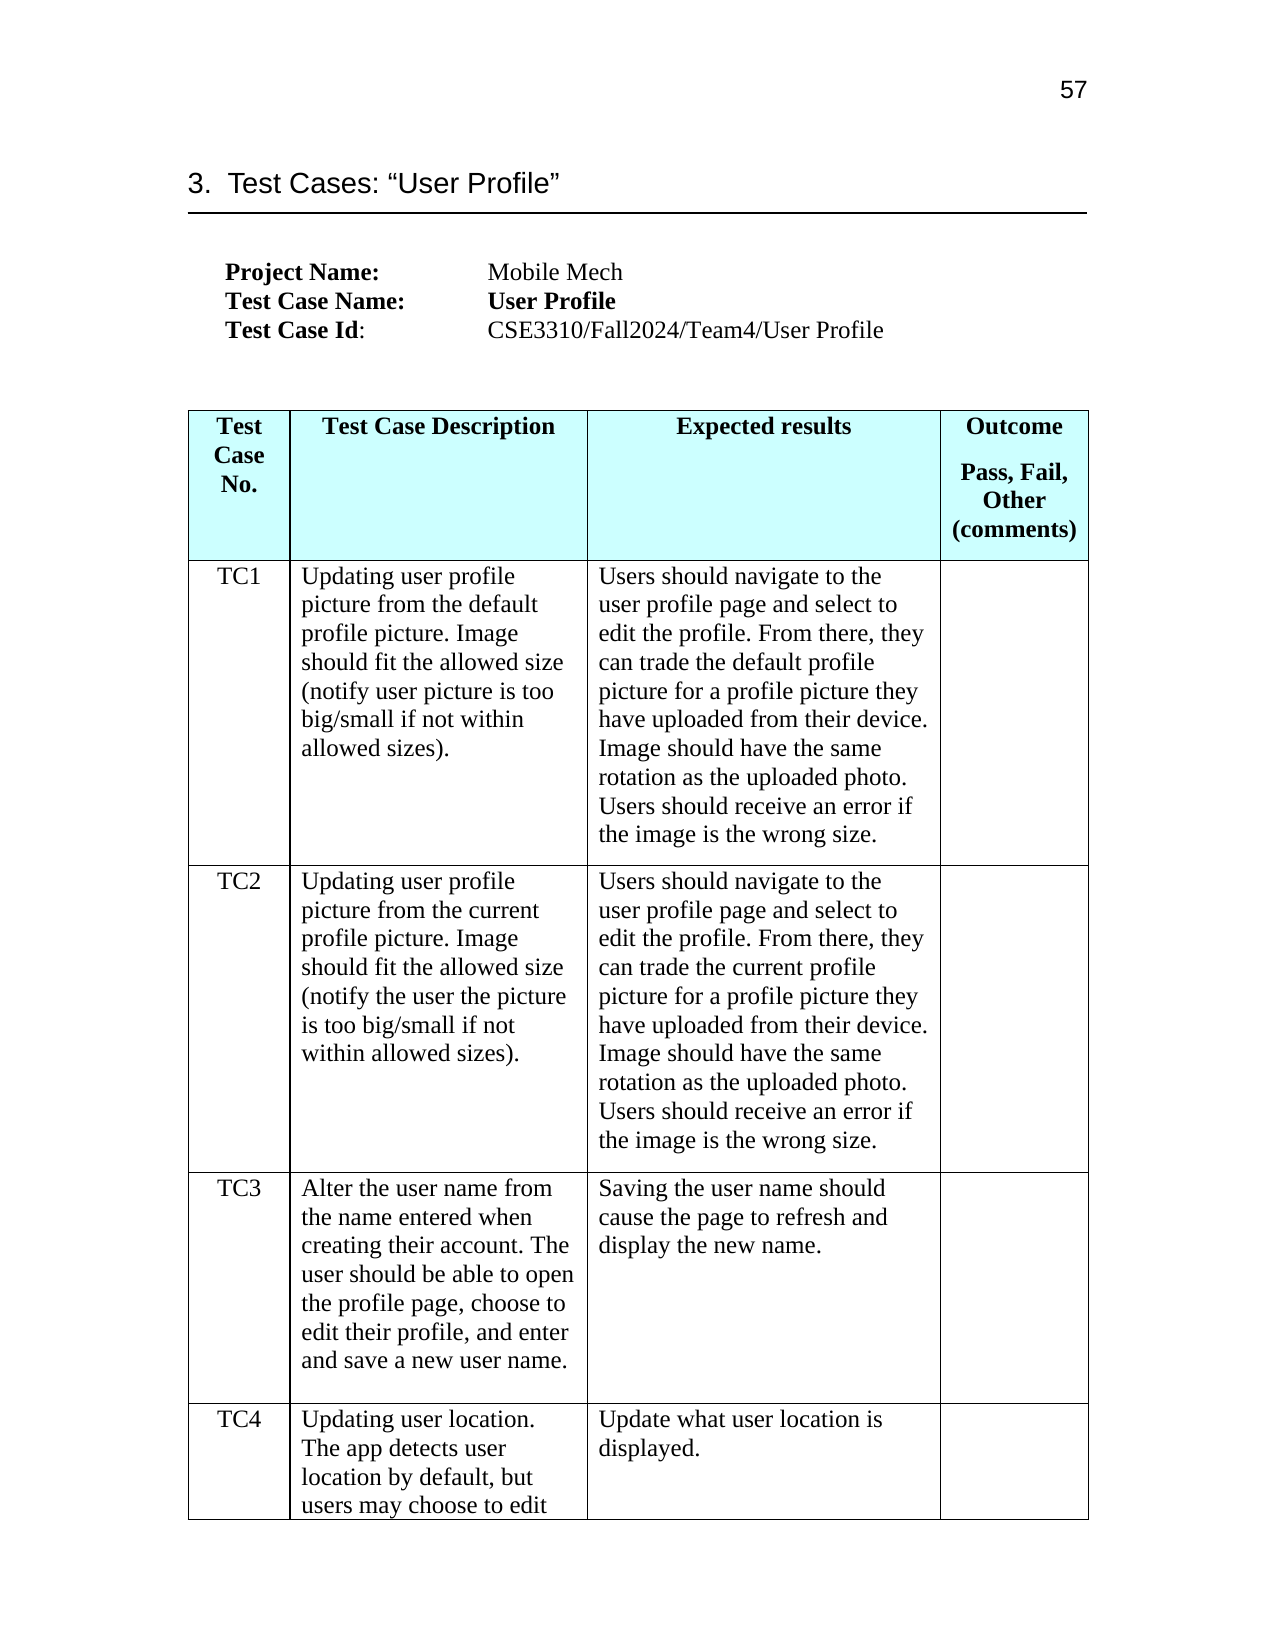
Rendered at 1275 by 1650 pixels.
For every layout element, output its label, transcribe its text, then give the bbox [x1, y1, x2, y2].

text Test Case Name: User Profile [225, 286, 1087, 315]
text Project Name: Mobile Mech [225, 257, 1087, 286]
subtitle 3. Test Cases: “User Profile” [187, 166, 1087, 200]
text Test Case Id: CSE3310/Fall2024/Team4/User Profile [225, 315, 1087, 343]
